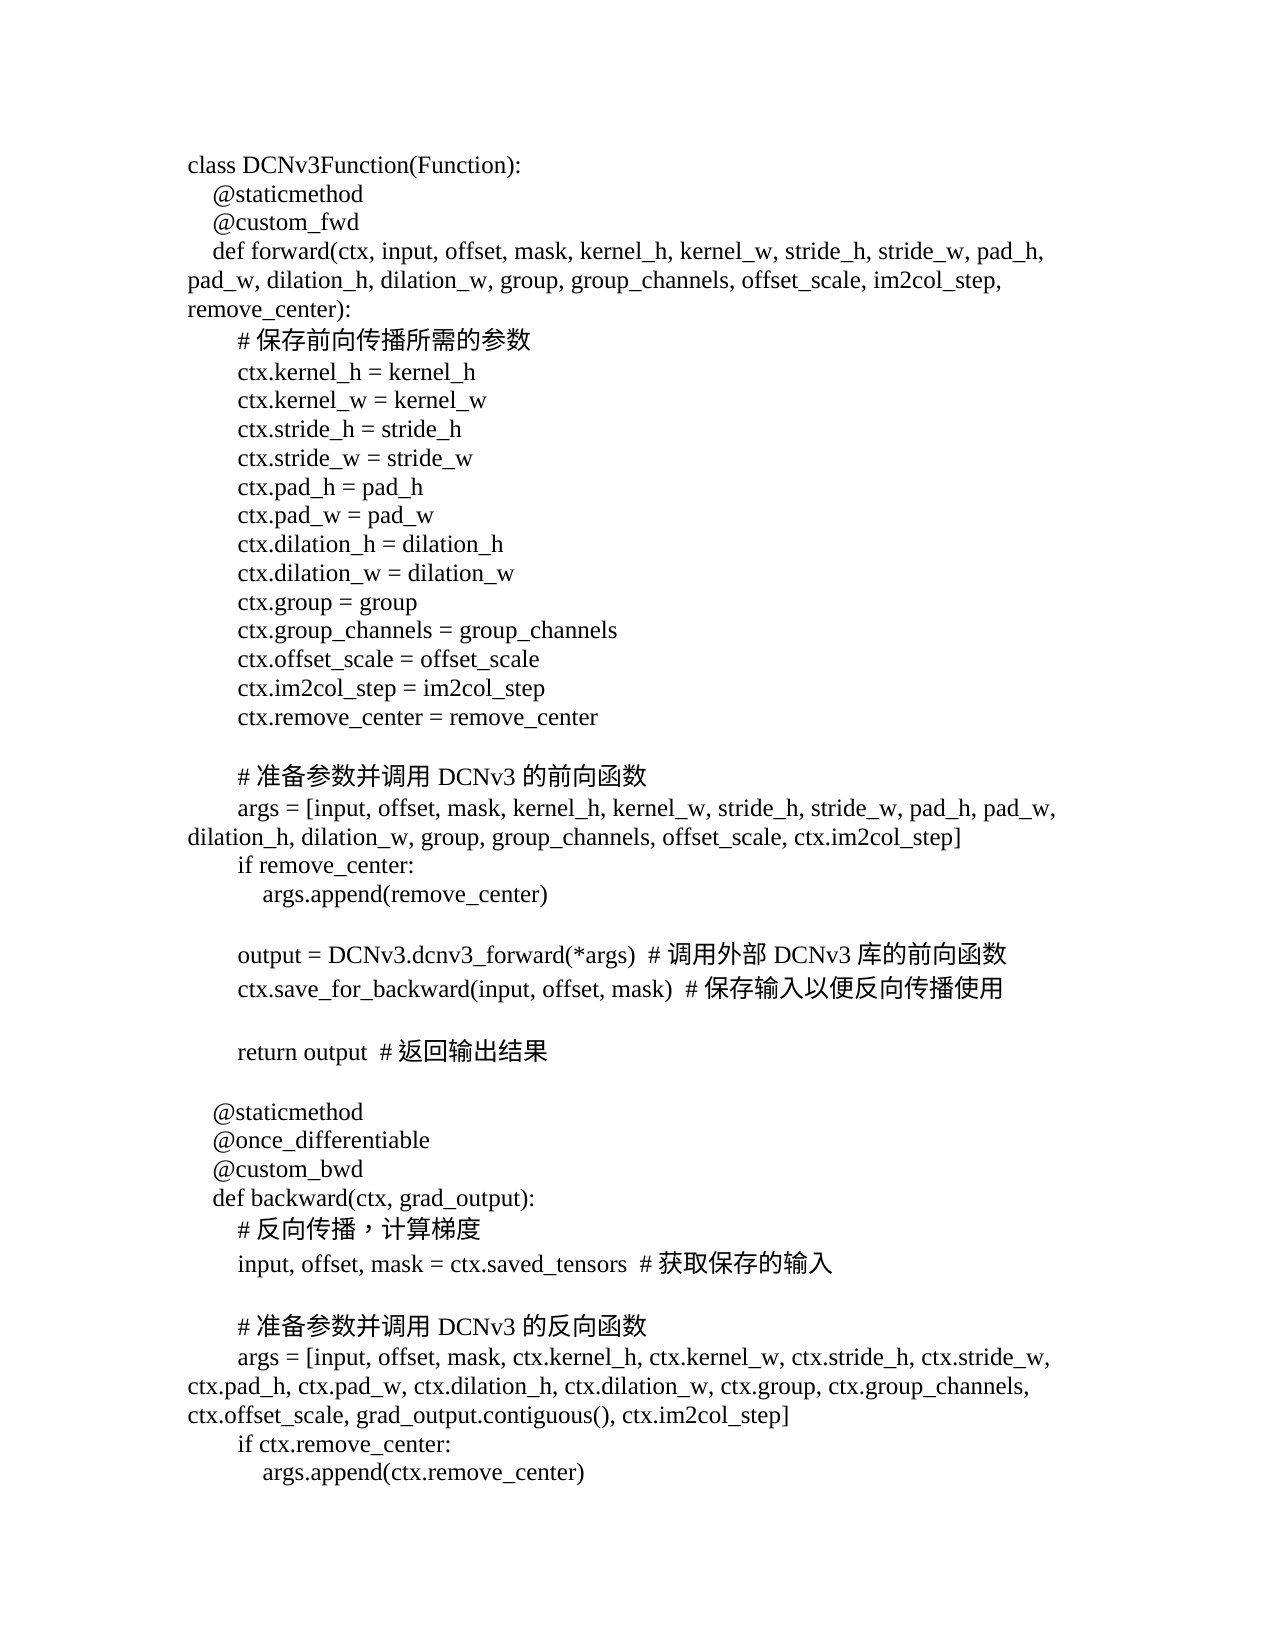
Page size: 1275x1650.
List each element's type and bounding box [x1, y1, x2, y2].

text [187, 150, 1087, 1486]
